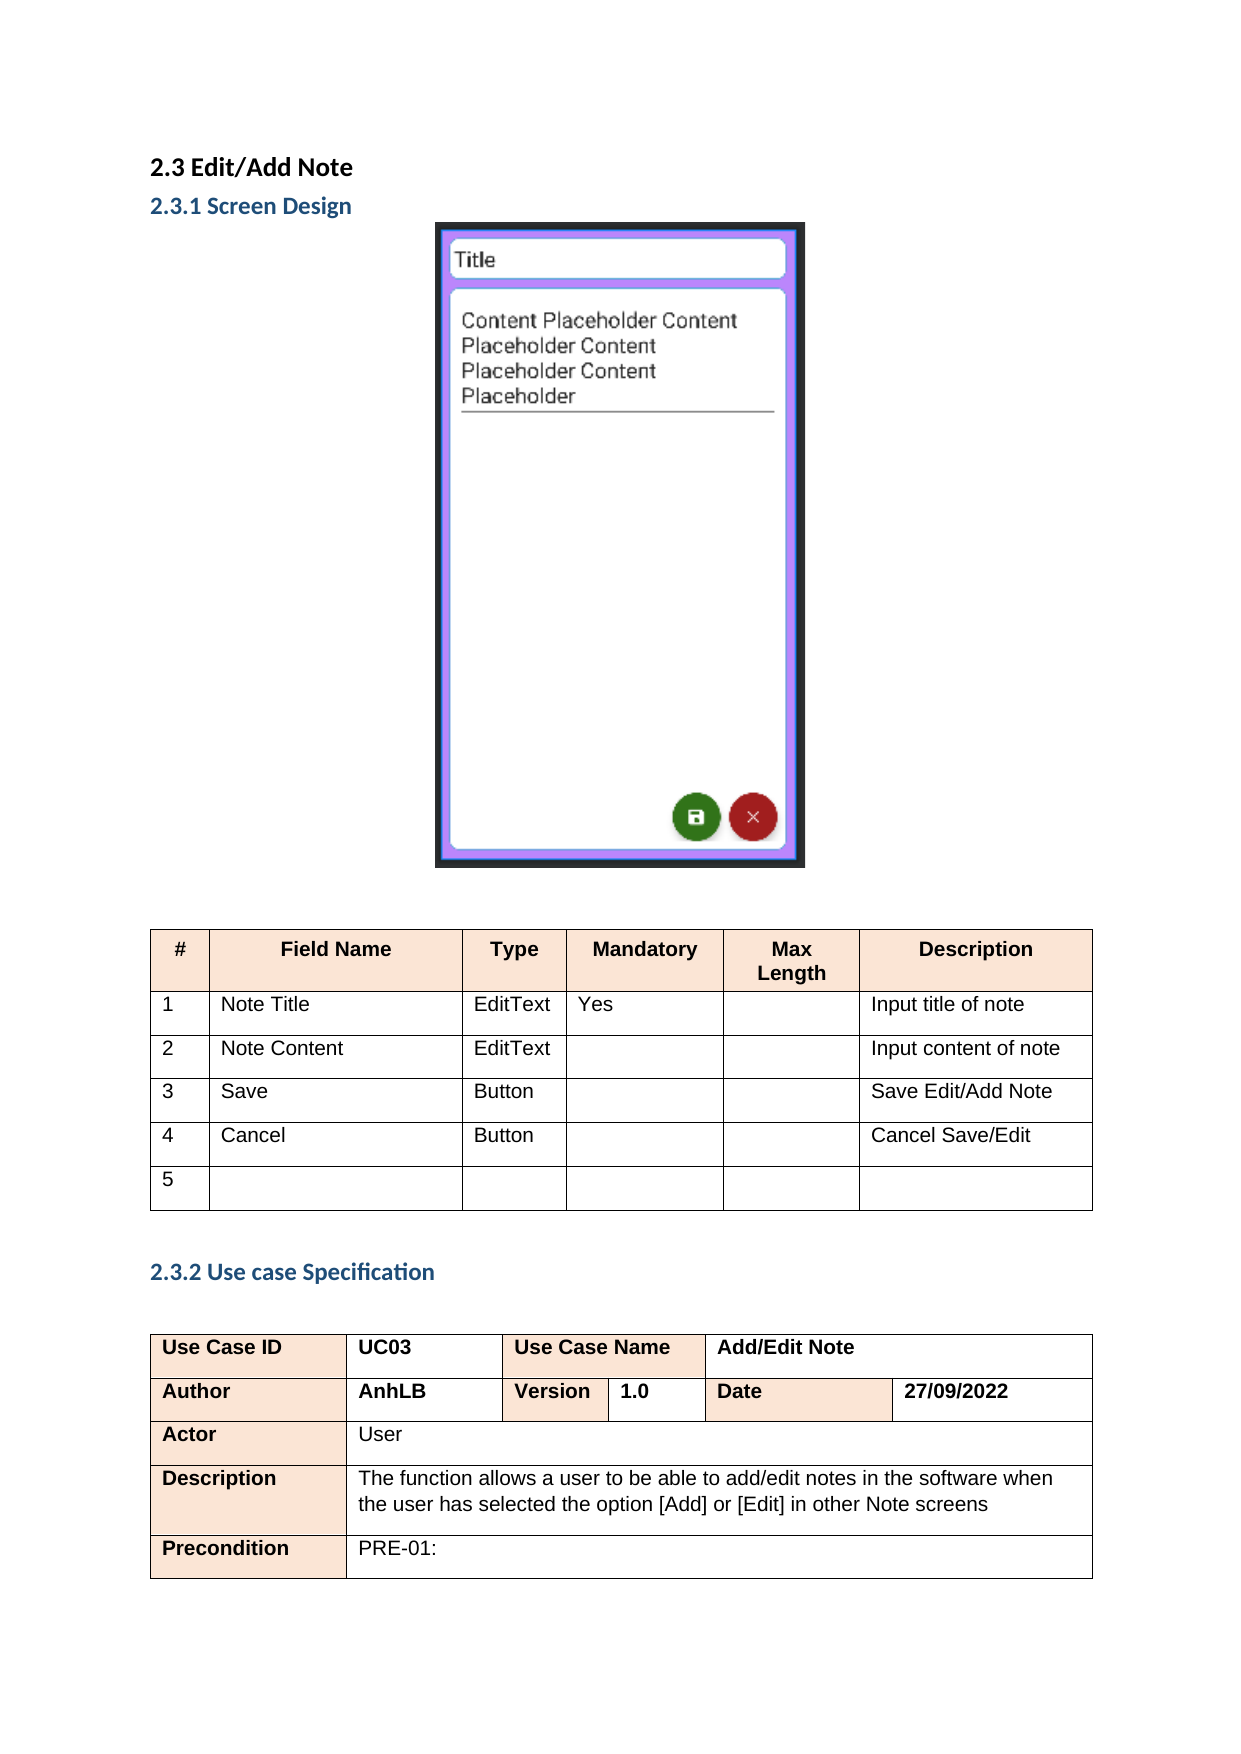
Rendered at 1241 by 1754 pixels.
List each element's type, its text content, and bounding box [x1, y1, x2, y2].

table_cell PRE-01: [347, 1536, 1092, 1578]
table_cell The function allows a user to be able to add/edit notes in the software when the user has selected the option [Add] or [Edit] in other Note screens [347, 1466, 1092, 1534]
table_cell 4 [151, 1123, 209, 1166]
table_cell EditText [463, 992, 566, 1034]
table_cell 27/09/2022 [893, 1379, 1092, 1421]
table_header Max Length [724, 930, 859, 991]
table_header UC03 [347, 1335, 502, 1377]
picture [435, 222, 806, 868]
table_cell [724, 1079, 859, 1122]
table_cell AnhLB [347, 1379, 502, 1421]
table_header Use Case Name [503, 1335, 705, 1377]
subtitle 2.3.2 Use case Specification [150, 1256, 1090, 1286]
table_cell Version [503, 1379, 608, 1421]
table_cell Note Title [210, 992, 462, 1034]
table_header Use Case ID [151, 1335, 346, 1377]
table_cell [567, 1079, 723, 1122]
table_cell Input content of note [860, 1036, 1092, 1078]
table_cell [860, 1167, 1092, 1209]
table_cell [724, 992, 859, 1034]
table_header Type [463, 930, 566, 991]
table_cell Cancel [210, 1123, 462, 1166]
table_cell Date [706, 1379, 892, 1421]
table_header Field Name [210, 930, 462, 991]
table_cell Description [151, 1466, 346, 1534]
table_cell Yes [567, 992, 723, 1034]
table_cell 3 [151, 1079, 209, 1122]
table_header Description [860, 930, 1092, 991]
table_cell 2 [151, 1036, 209, 1078]
table_cell [724, 1036, 859, 1078]
table_cell [567, 1167, 723, 1209]
table_cell [724, 1167, 859, 1209]
table_cell Precondition [151, 1536, 346, 1578]
table_cell 1 [151, 992, 209, 1034]
table_cell Save Edit/Add Note [860, 1079, 1092, 1122]
table_cell Input title of note [860, 992, 1092, 1034]
table_cell EditText [463, 1036, 566, 1078]
table_cell Save [210, 1079, 462, 1122]
table_cell [463, 1167, 566, 1209]
table_cell Button [463, 1079, 566, 1122]
table_cell Button [463, 1123, 566, 1166]
table_cell Author [151, 1379, 346, 1421]
table_cell Actor [151, 1422, 346, 1465]
table_cell [567, 1123, 723, 1166]
subtitle 2.3 Edit/Add Note [150, 150, 1090, 183]
table_cell [210, 1167, 462, 1209]
subtitle 2.3.1 Screen Design [150, 190, 1090, 220]
table_cell [724, 1123, 859, 1166]
table_cell 5 [151, 1167, 209, 1209]
table_cell Note Content [210, 1036, 462, 1078]
table_header # [151, 930, 209, 991]
table_header Mandatory [567, 930, 723, 991]
table_cell [567, 1036, 723, 1078]
table_cell Cancel Save/Edit [860, 1123, 1092, 1166]
table_cell 1.0 [609, 1379, 705, 1421]
table_header Add/Edit Note [706, 1335, 1092, 1377]
table_cell User [347, 1422, 1092, 1465]
